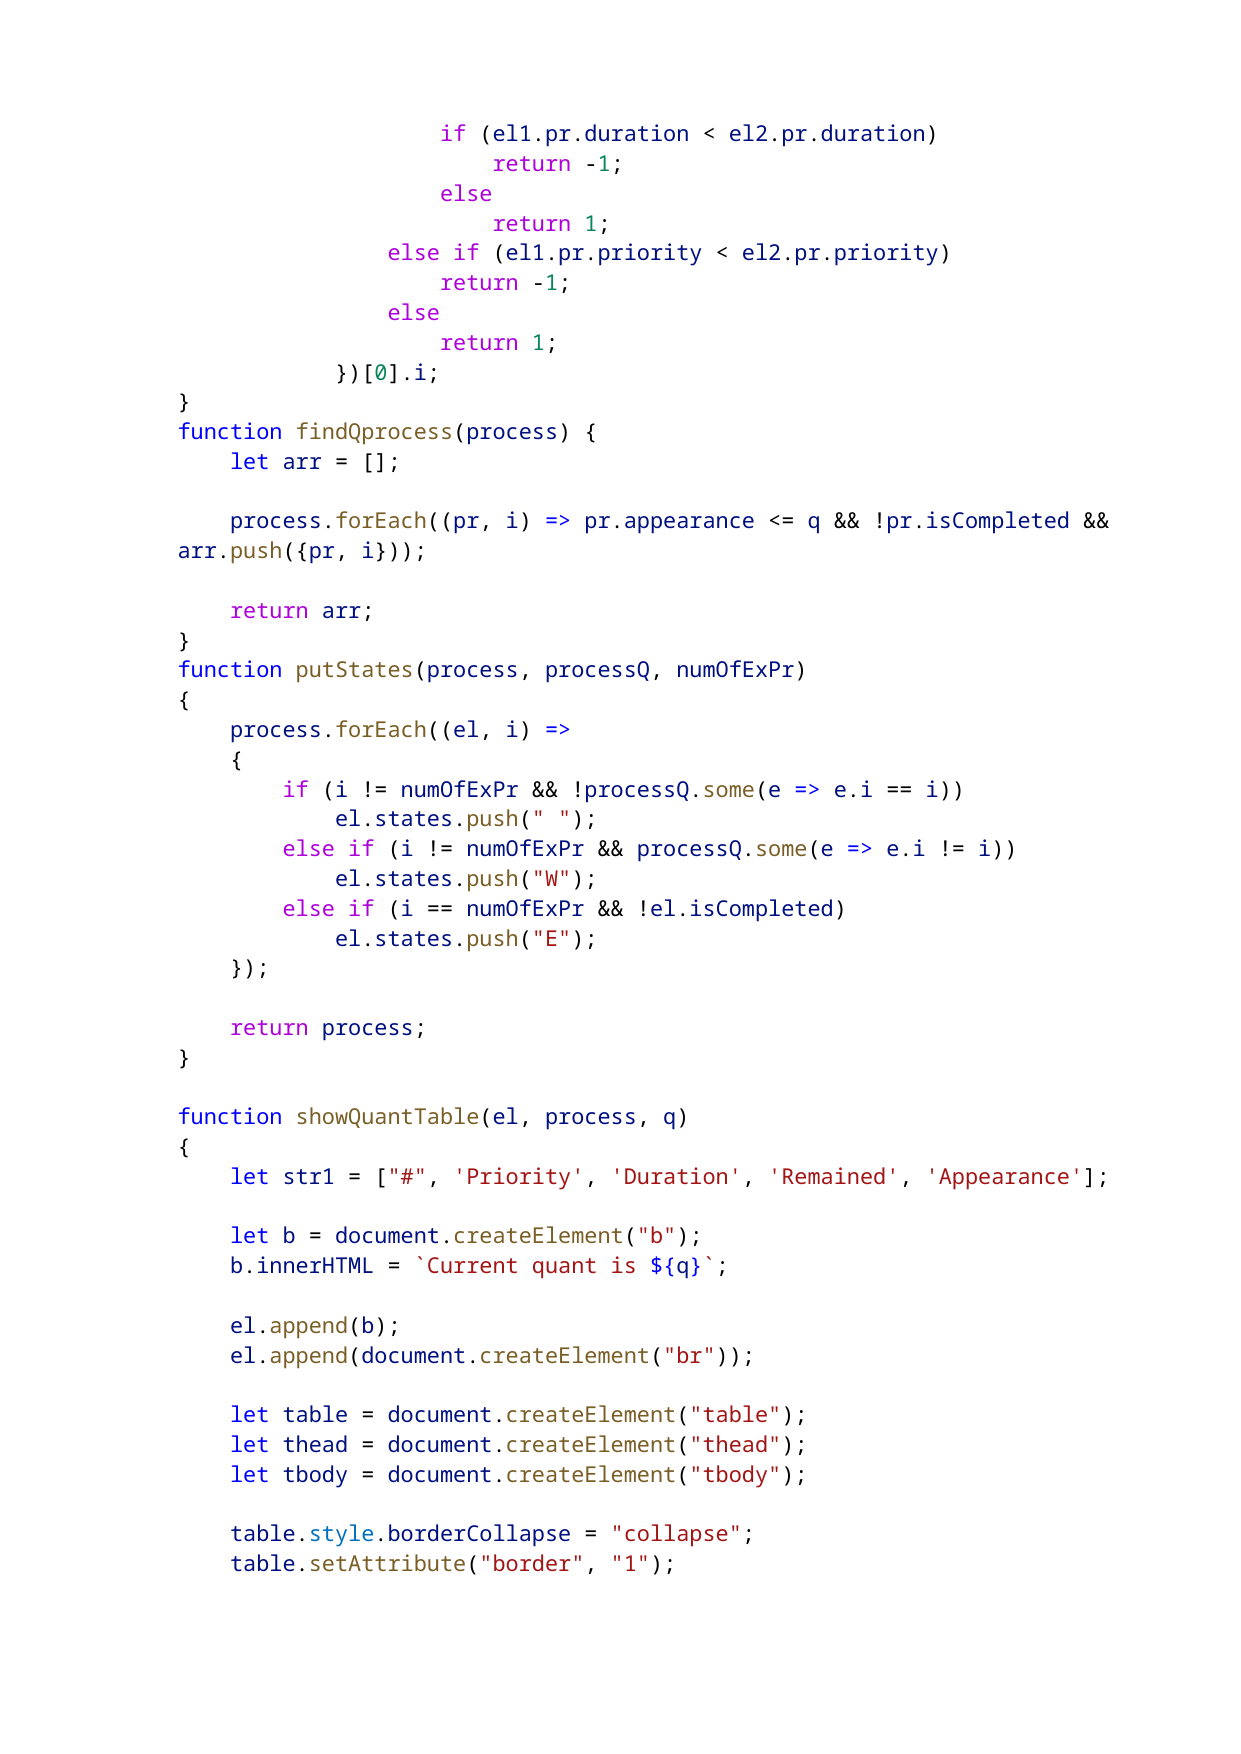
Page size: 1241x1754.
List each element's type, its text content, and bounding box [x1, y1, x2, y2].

text let tbody = document.createElement("tbody"); [177, 1459, 1181, 1488]
text let str1 = ["#", 'Priority', 'Duration', 'Remained', 'Appearance']; [177, 1161, 1181, 1191]
text { [177, 744, 1181, 773]
text else if (i != numOfExPr && processQ.some(e => e.i != i)) [177, 833, 1181, 863]
text else [177, 178, 1181, 207]
text return -1; [177, 267, 1181, 297]
text } [177, 624, 1181, 654]
text return 1; [177, 327, 1181, 356]
text function showQuantTable(el, process, q) [177, 1101, 1181, 1131]
text process.forEach((pr, i) => pr.appearance <= q && !pr.isCompleted && arr.push({pr, i})); [177, 505, 1181, 565]
text process.forEach((el, i) => [177, 714, 1181, 744]
text el.append(b); [177, 1310, 1181, 1339]
text let table = document.createElement("table"); [177, 1399, 1181, 1429]
text else [177, 297, 1181, 327]
text return -1; [177, 148, 1181, 178]
text function findQprocess(process) { [177, 416, 1181, 446]
text if (el1.pr.duration < el2.pr.duration) [177, 118, 1181, 148]
text } [177, 1042, 1181, 1071]
text if (i != numOfExPr && !processQ.some(e => e.i == i)) [177, 773, 1181, 803]
text return arr; [177, 595, 1181, 624]
text table.setAttribute("border", "1"); [177, 1548, 1181, 1578]
text let b = document.createElement("b"); [177, 1220, 1181, 1250]
text { [177, 1131, 1181, 1161]
text el.states.push("W"); [177, 863, 1181, 893]
text el.states.push("E"); [177, 922, 1181, 952]
text let thead = document.createElement("thead"); [177, 1429, 1181, 1459]
text return process; [177, 1012, 1181, 1042]
text else if (i == numOfExPr && !el.isCompleted) [177, 893, 1181, 922]
text }); [177, 952, 1181, 982]
text el.states.push(" "); [177, 803, 1181, 833]
text table.style.borderCollapse = "collapse"; [177, 1518, 1181, 1548]
text let arr = []; [177, 446, 1181, 476]
text } [177, 386, 1181, 416]
text else if (el1.pr.priority < el2.pr.priority) [177, 237, 1181, 267]
text function putStates(process, processQ, numOfExPr) [177, 654, 1181, 684]
text return 1; [177, 207, 1181, 237]
text })[0].i; [177, 356, 1181, 386]
text el.append(document.createElement("br")); [177, 1339, 1181, 1369]
text b.innerHTML = `Current quant is ${q}`; [177, 1250, 1181, 1280]
text { [177, 684, 1181, 714]
